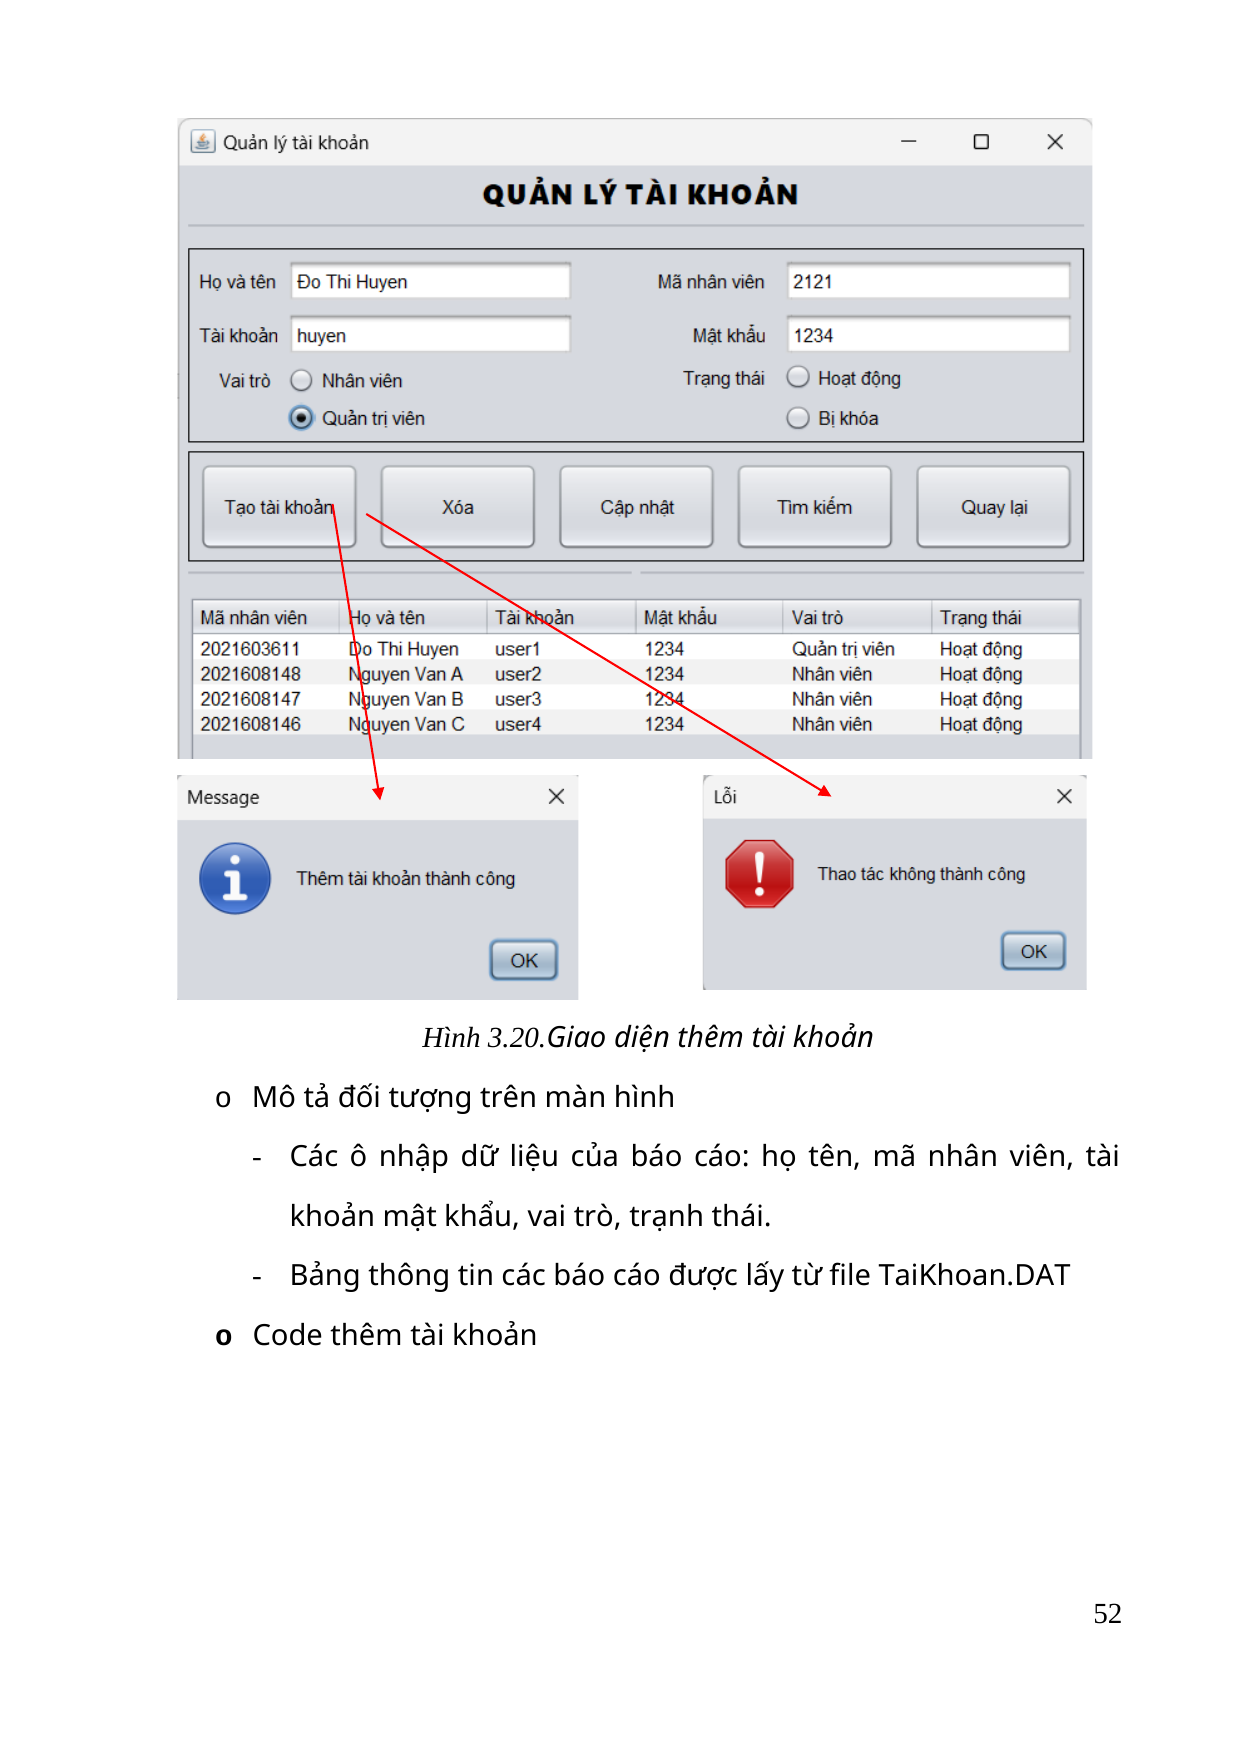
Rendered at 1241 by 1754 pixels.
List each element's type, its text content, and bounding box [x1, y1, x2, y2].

list Code thêm tài khoản [215, 1314, 1122, 1354]
picture [177, 775, 579, 1000]
text Hình 3.20.Giao diện thêm tài khoản [177, 1016, 1122, 1056]
list Mô tả đối tượng trên màn hình [214, 1076, 1122, 1116]
picture [702, 775, 1087, 990]
list Bảng thông tin các báo cáo được lấy từ file TaiKhoan.DAT [252, 1255, 1122, 1294]
picture [177, 118, 1093, 759]
list Các ô nhập dữ liệu của báo cáo: họ tên, mã nhân viên, tài khoản mật khẩu, vai trò, trạnh thái. [252, 1136, 1122, 1235]
